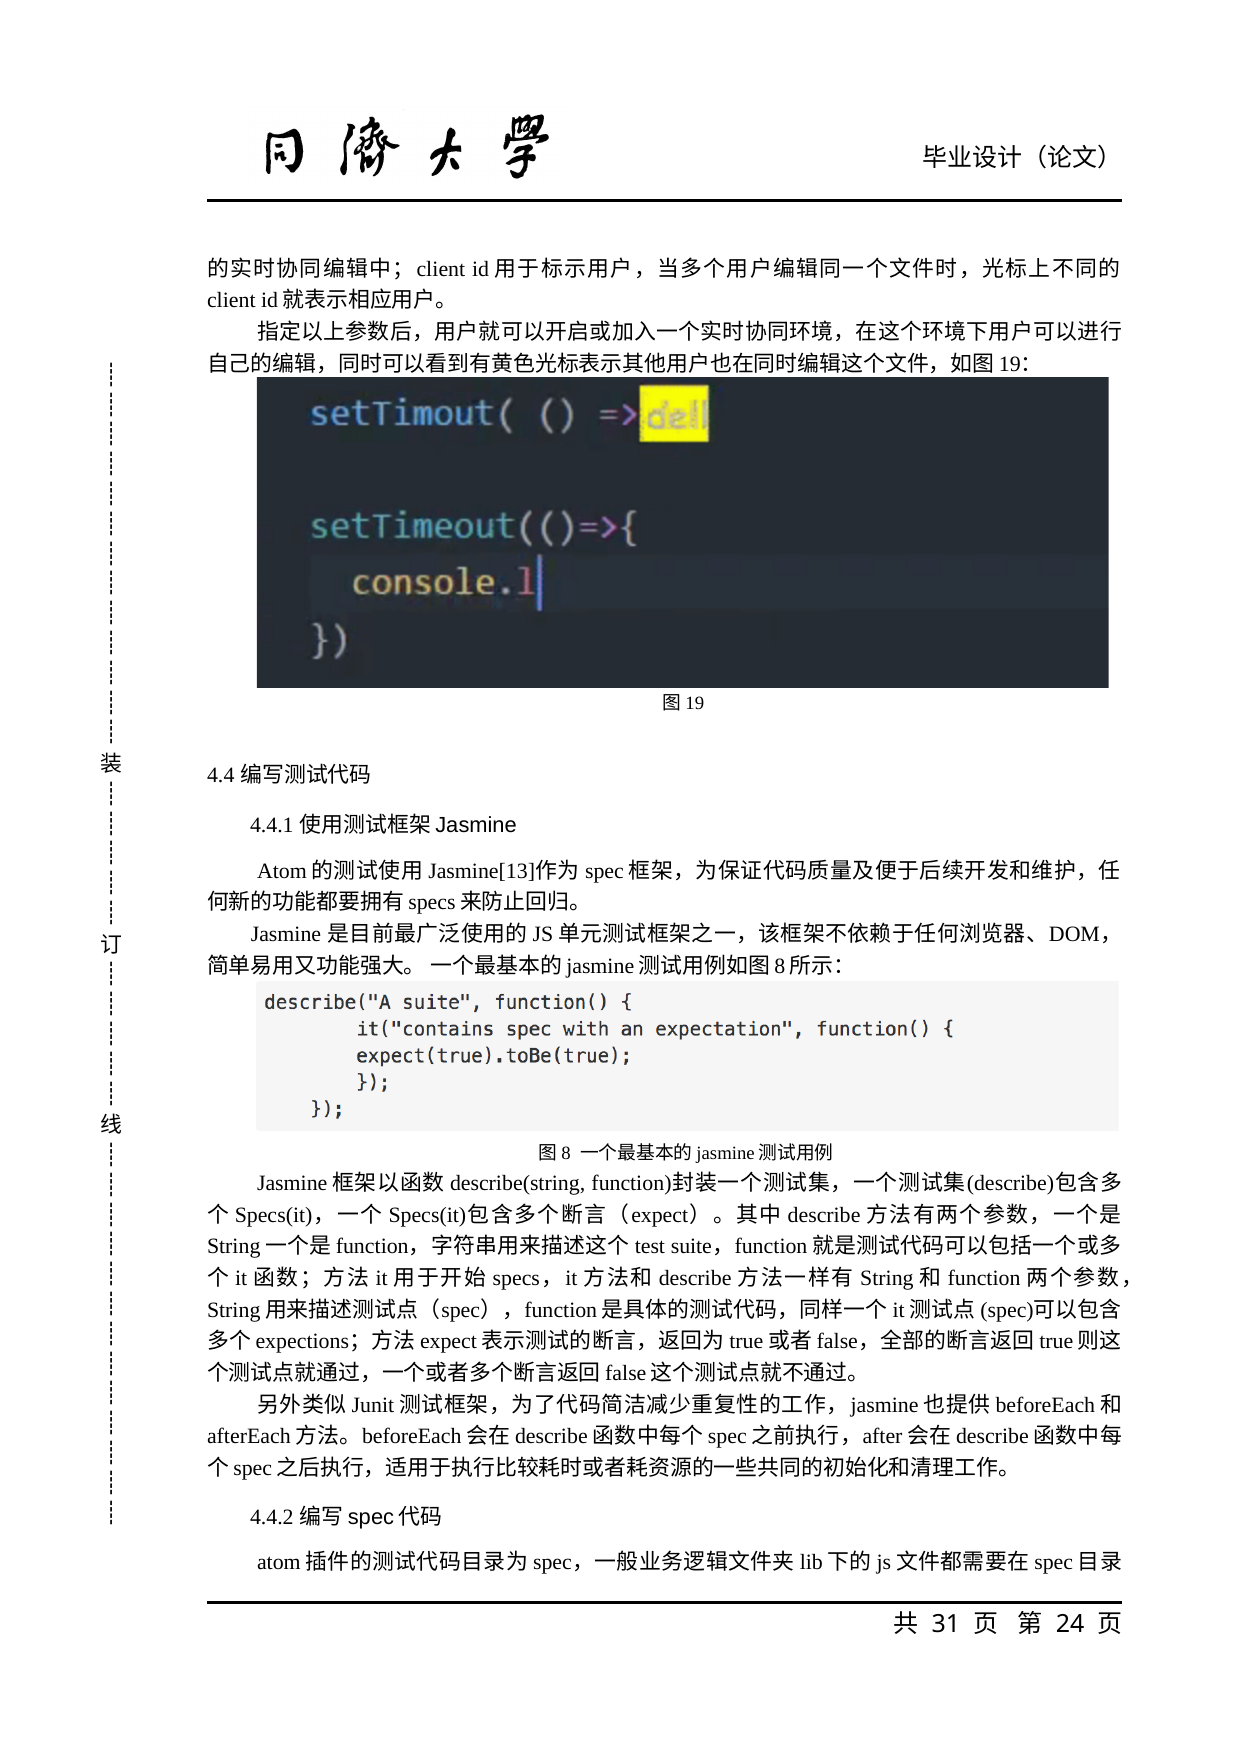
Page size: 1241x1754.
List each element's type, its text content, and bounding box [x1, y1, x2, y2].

text 图19 [207, 688, 1122, 715]
subtitle 4.4.1 使用测试框架Jasmine [207, 803, 1122, 840]
text Jasmine 是目前最广泛使用的JS单元测试框架之一，该框架不依赖于任何浏览器、DOM，简单易用又功能强大。 一个最基本的jasmine测试用例如图8所示： [207, 916, 1122, 979]
text 另外类似Junit测试框架，为了代码简洁减少重复性的工作，jasmine也提供beforeEach和afterEach方法。beforeEach会在describe函数中每个spec之前执行，after会在describe函数中每个spec之后执行，适用于执行比较耗时或者耗资源的一些共同的初始化和清理工作。 [207, 1387, 1122, 1482]
picture [254, 979, 1119, 1138]
text Atom的测试使用Jasmine[13]作为spec框架，为保证代码质量及便于后续开发和维护，任何新的功能都要拥有specs来防止回归。 [207, 853, 1122, 916]
text 指定以上参数后，用户就可以开启或加入一个实时协同环境，在这个环境下用户可以进行自己的编辑，同时可以看到有黄色光标表示其他用户也在同时编辑这个文件，如图19： [207, 314, 1122, 377]
text 图8 一个最基本的jasmine测试用例 [207, 1138, 1122, 1165]
picture [244, 106, 567, 185]
text Jasmine框架以函数describe(string, function)封装一个测试集，一个测试集(describe)包含多个Specs(it)，一个Specs(it)包含多个断言（expect）。其中describe方法有两个参数，一个是String一个是function，字符串用来描述这个test suite，function就是测试代码可以包括一个或多个it函数；方法it用于开始specs，it方法和describe方法一样有String和function两个参数，String用来描述测试点（spec），function是具体的测试代码，同样一个it测试点 (spec)可以包含多个expections；方法expect表示测试的断言，返回为true或者false，全部的断言返回true则这个测试点就通过，一个或者多个断言返回false这个测试点就不通过。 [207, 1165, 1122, 1387]
subtitle 4.4.2 编写spec代码 [207, 1494, 1122, 1532]
picture [256, 377, 1109, 688]
subtitle 4.4 编写测试代码 [207, 753, 1122, 790]
text atom插件的测试代码目录为spec，一般业务逻辑文件夹lib下的js文件都需要在spec目录下有相应命名加上-spec的测试文件。 [207, 1544, 1122, 1576]
